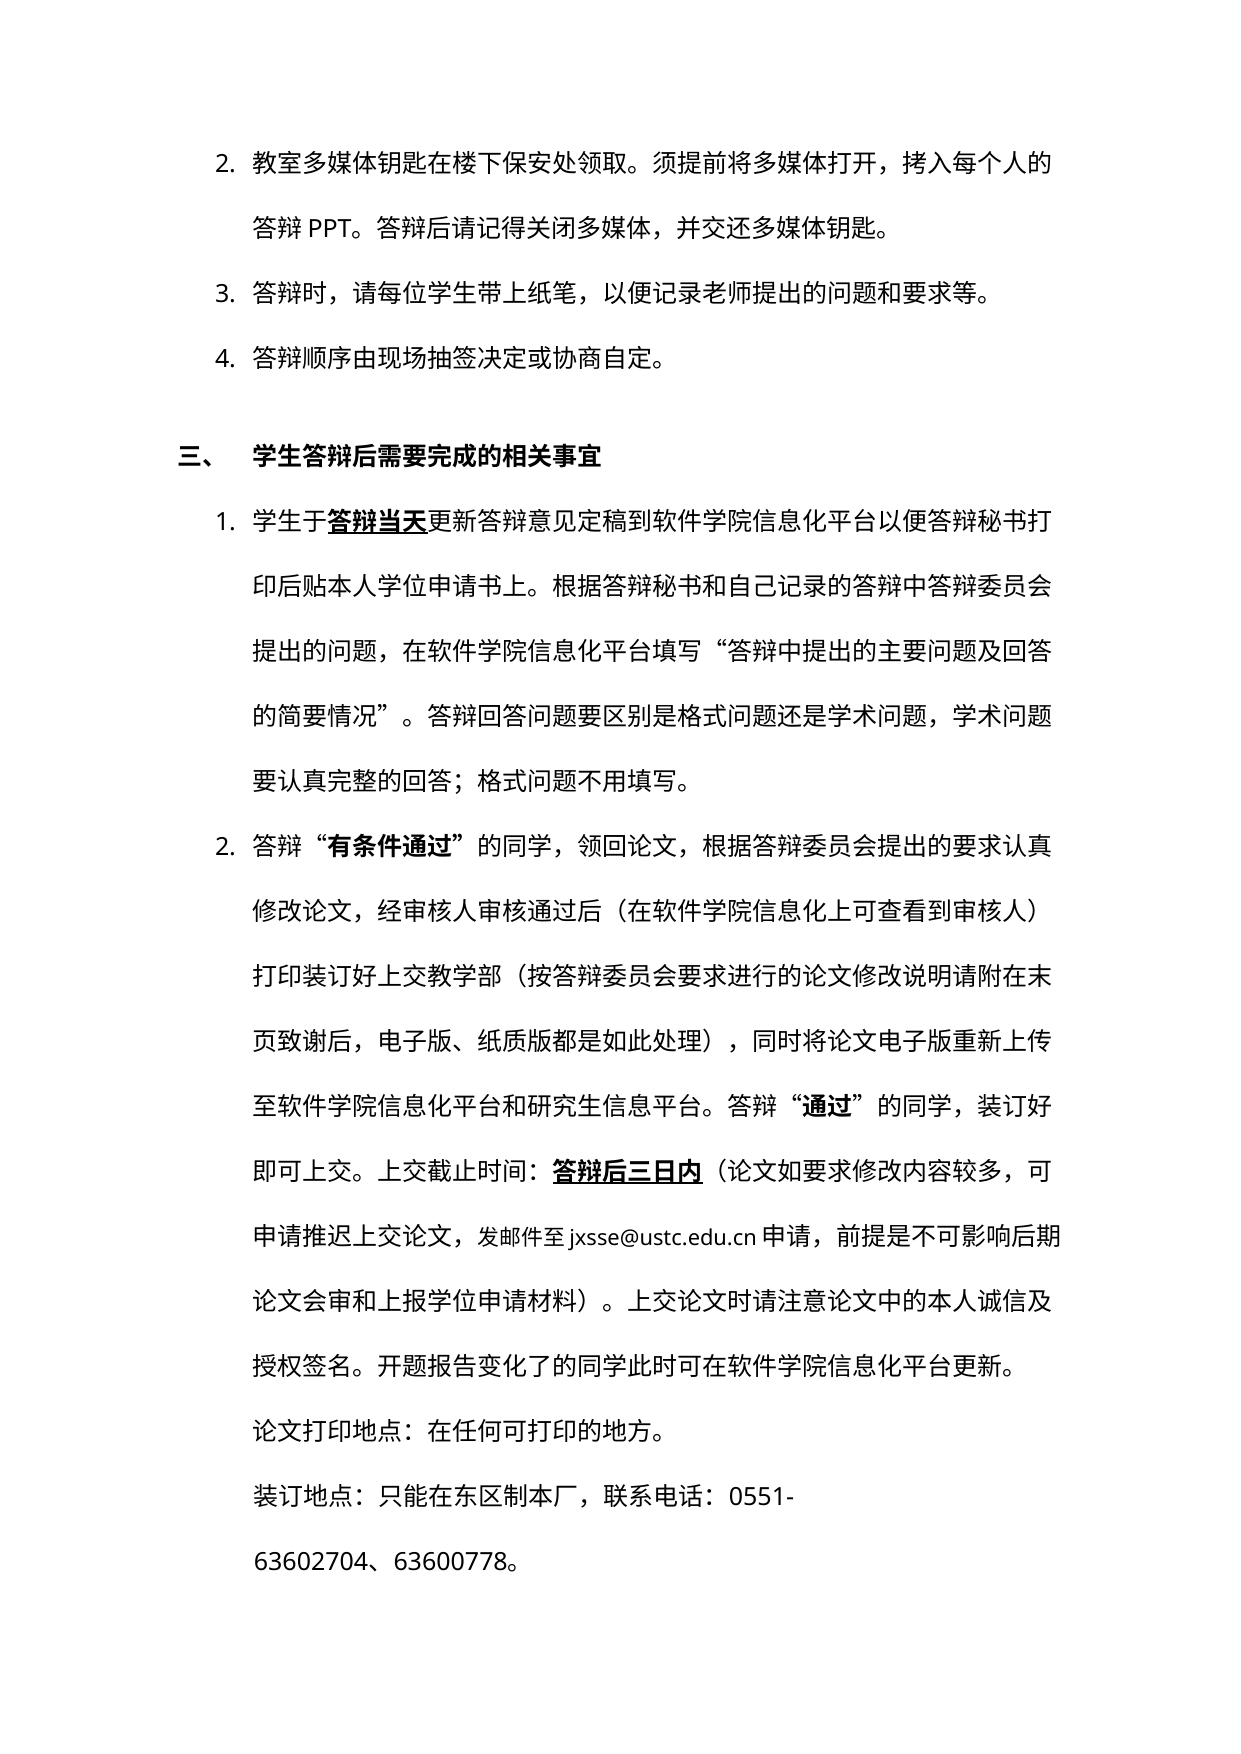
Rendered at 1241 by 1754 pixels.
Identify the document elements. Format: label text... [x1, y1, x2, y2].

list 学生于答辩当天更新答辩意见定稿到软件学院信息化平台以便答辩秘书打印后贴本人学位申请书上。根据答辩秘书和自己记录的答辩中答辩委员会提出的问题，在软件学院信息化平台填写“答辩中提出的主要问题及回答的简要情况”。答辩回答问题要区别是格式问题还是学术问题，学术问题要认真完整的回答；格式问题不用填写。 [215, 487, 1063, 812]
list 答辩“有条件通过”的同学，领回论文，根据答辩委员会提出的要求认真修改论文，经审核人审核通过后（在软件学院信息化上可查看到审核人）打印装订好上交教学部（按答辩委员会要求进行的论文修改说明请附在末页致谢后，电子版、纸质版都是如此处理），同时将论文电子版重新上传至软件学院信息化平台和研究生信息平台。答辩“通过”的同学，装订好即可上交。上交截止时间：答辩后三日内（论文如要求修改内容较多，可申请推迟上交论文，发邮件至jxsse@ustc.edu.cn申请，前提是不可影响后期论文会审和上报学位申请材料）。上交论文时请注意论文中的本人诚信及授权签名。开题报告变化了的同学此时可在软件学院信息化平台更新。 [215, 812, 1063, 1397]
list 教室多媒体钥匙在楼下保安处领取。须提前将多媒体打开，拷入每个人的答辩PPT。答辩后请记得关闭多媒体，并交还多媒体钥匙。 [215, 129, 1063, 259]
list 答辩顺序由现场抽签决定或协商自定。 [215, 324, 1063, 389]
list 学生答辩后需要完成的相关事宜 [177, 422, 1063, 487]
text 装订地点：只能在东区制本厂，联系电话：0551-63602704、63600778。 [254, 1462, 1063, 1592]
list 论文打印地点：在任何可打印的地方。 [252, 1397, 1063, 1462]
list 答辩时，请每位学生带上纸笔，以便记录老师提出的问题和要求等。 [215, 259, 1063, 324]
